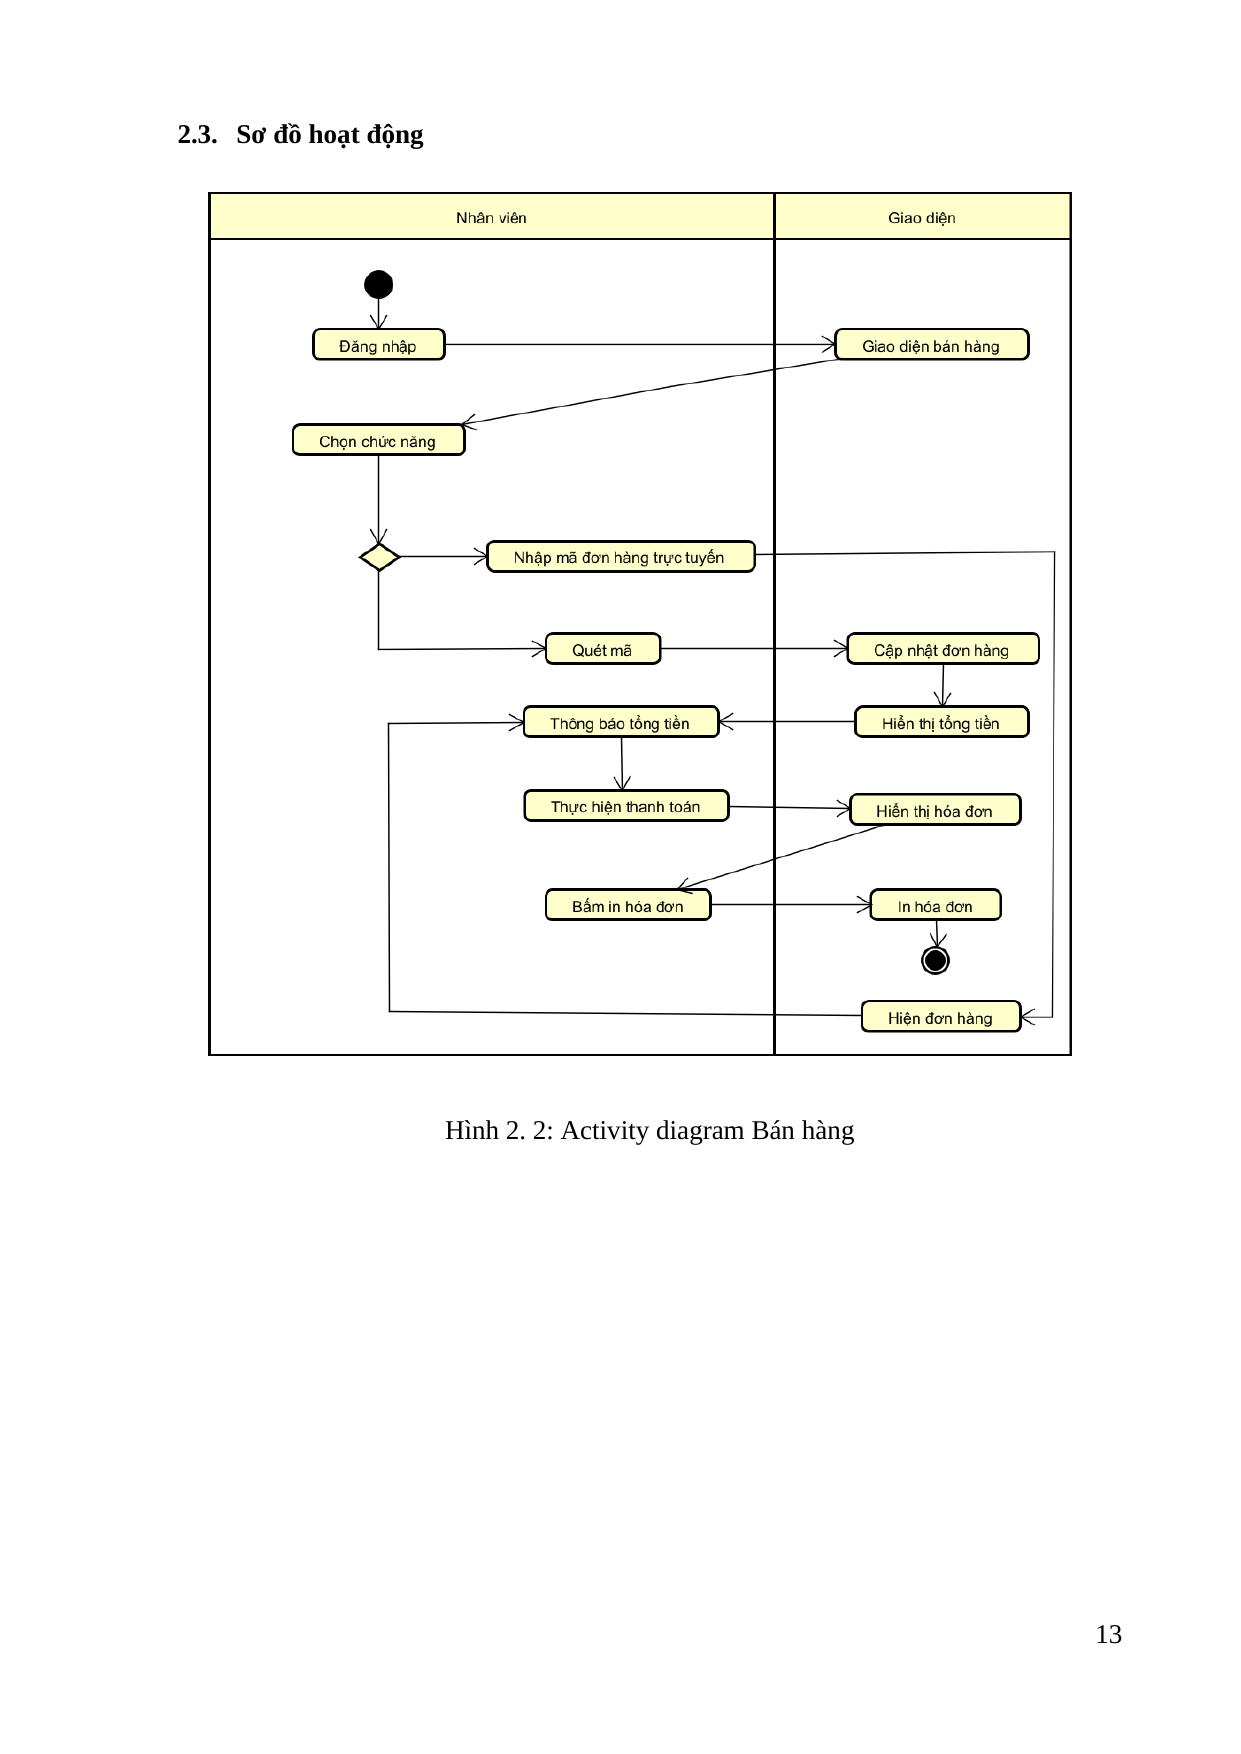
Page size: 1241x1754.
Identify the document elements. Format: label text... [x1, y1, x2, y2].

picture [177, 177, 1123, 1086]
subtitle Sơ đồ hoạt động [177, 118, 1122, 149]
